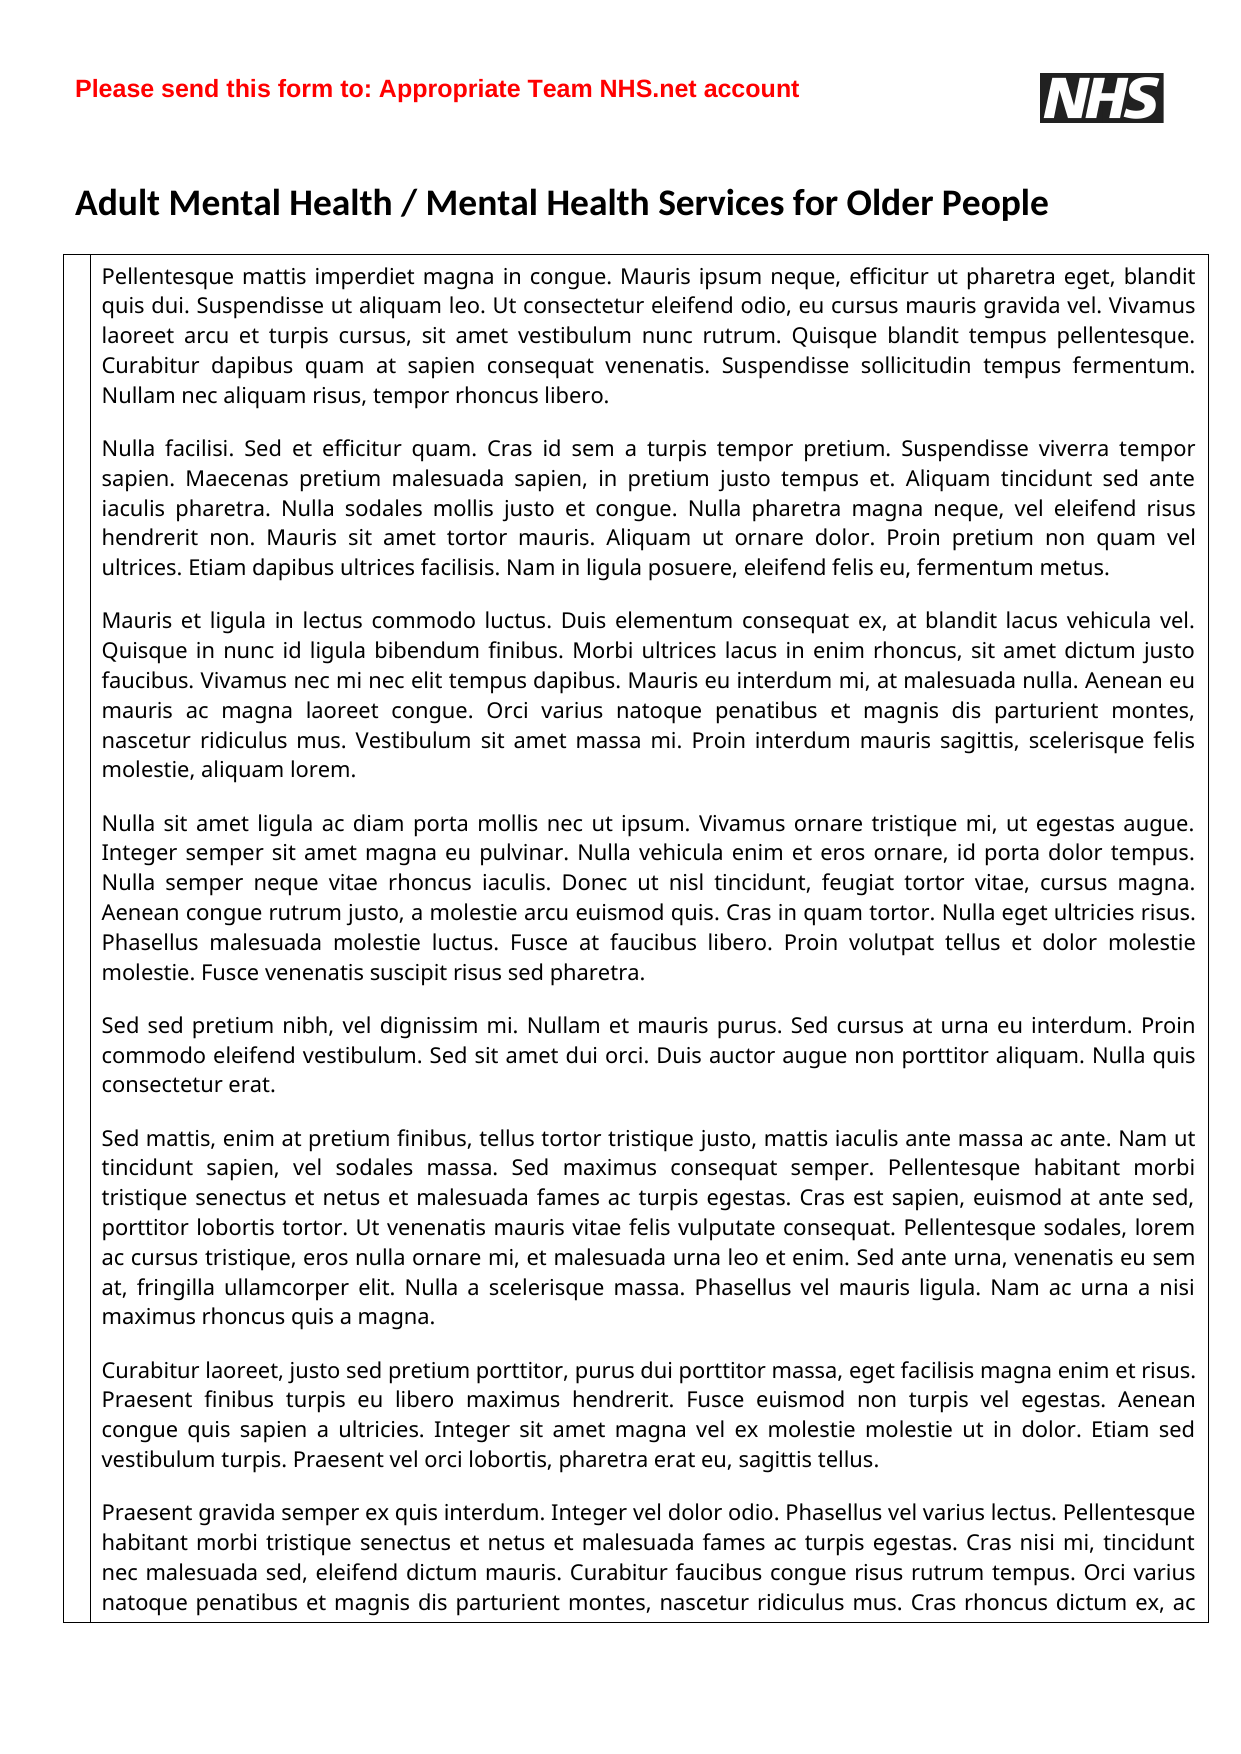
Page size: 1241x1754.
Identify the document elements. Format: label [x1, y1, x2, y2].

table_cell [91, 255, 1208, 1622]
picture [1040, 73, 1164, 123]
